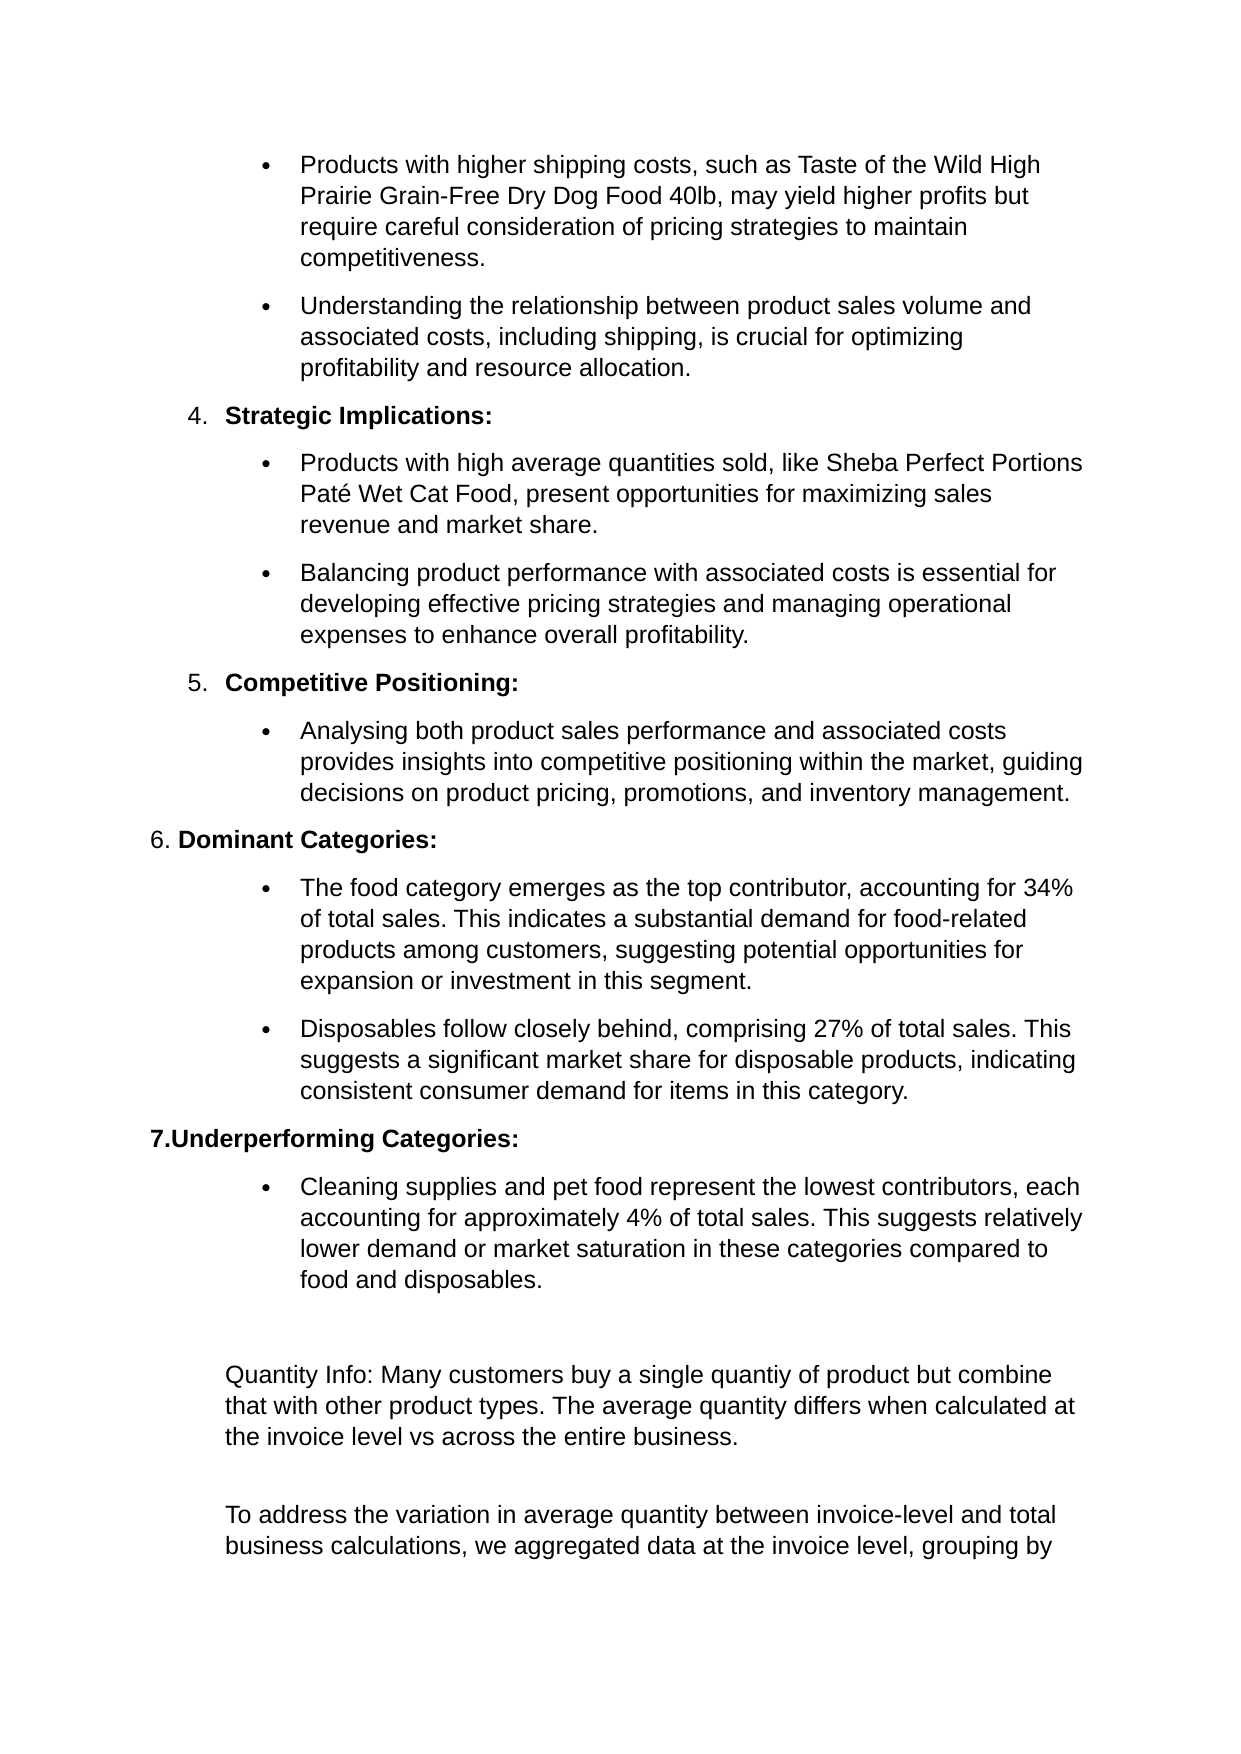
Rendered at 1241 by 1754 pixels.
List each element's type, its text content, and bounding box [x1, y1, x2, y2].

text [225, 1500, 1090, 1560]
list Strategic Implications: [187, 401, 1090, 429]
text Quantity Info: Many customers buy a single quantiy of product but combine that with other product types. The average quantity differs when calculated at the invoice level vs across the entire business. [225, 1360, 1090, 1481]
list Competitive Positioning: [187, 668, 1090, 697]
text 7.Underperforming Categories: [150, 1124, 1090, 1152]
list Balancing product performance with associated costs is essential for developing effective pricing strategies and managing operational expenses to enhance overall profitability. [262, 558, 1090, 649]
list Products with high average quantities sold, like Sheba Perfect Portions Paté Wet Cat Food, present opportunities for maximizing sales revenue and market share. [262, 448, 1090, 539]
list Analysing both product sales performance and associated costs provides insights into competitive positioning within the market, guiding decisions on product pricing, promotions, and inventory management. [262, 716, 1090, 806]
text 6. Dominant Categories: [150, 825, 1090, 854]
list Products with higher shipping costs, such as Taste of the Wild High Prairie Grain-Free Dry Dog Food 40lb, may yield higher profits but require careful consideration of pricing strategies to maintain competitiveness. [262, 150, 1090, 272]
list The food category emerges as the top contributor, accounting for 34% of total sales. This indicates a substantial demand for food-related products among customers, suggesting potential opportunities for expansion or investment in this segment. [262, 873, 1090, 995]
list Cleaning supplies and pet food represent the lowest contributors, each accounting for approximately 4% of total sales. This suggests relatively lower demand or market saturation in these categories compared to food and disposables. [262, 1171, 1090, 1293]
list Disposables follow closely behind, comprising 27% of total sales. This suggests a significant market share for disposable products, indicating consistent consumer demand for items in this category. [262, 1014, 1090, 1105]
list Understanding the relationship between product sales volume and associated costs, including shipping, is crucial for optimizing profitability and resource allocation. [262, 291, 1090, 382]
